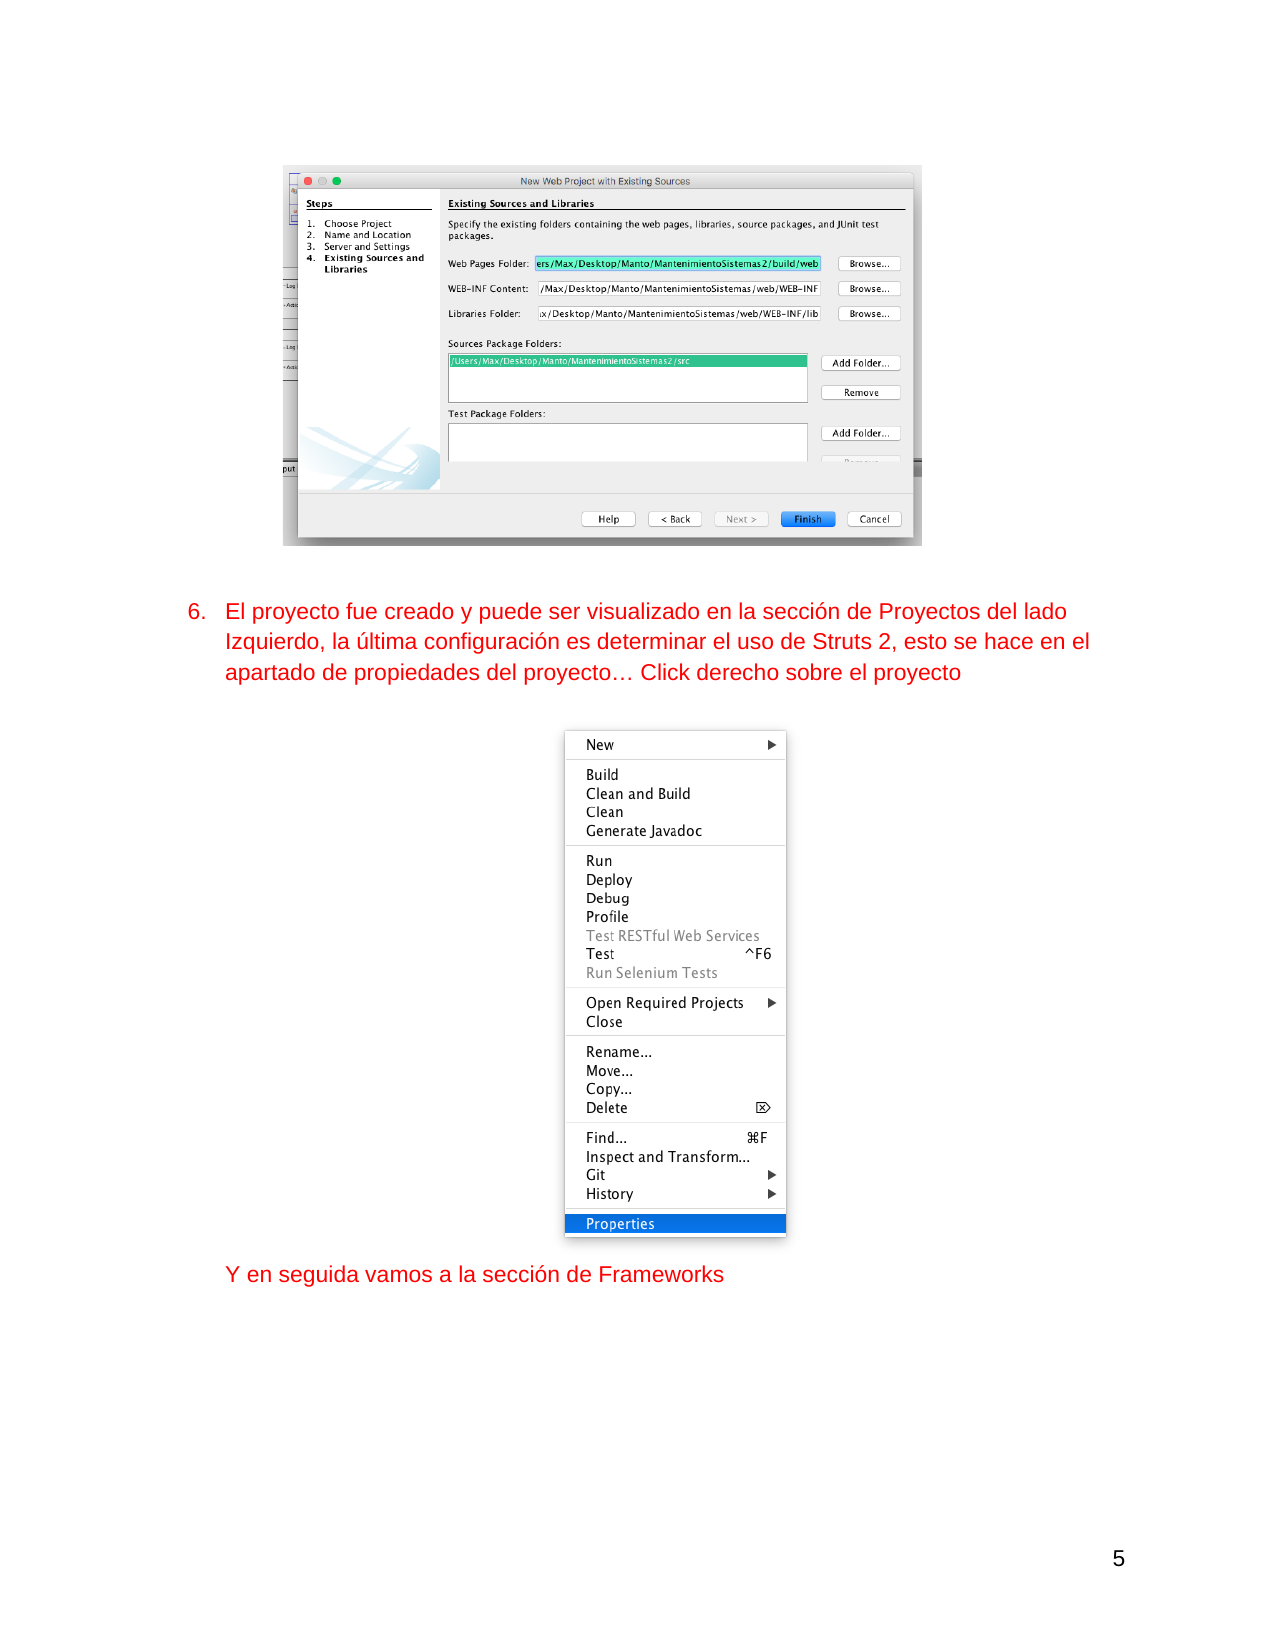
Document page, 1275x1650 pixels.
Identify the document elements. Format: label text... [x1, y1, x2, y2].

picture [282, 165, 922, 546]
picture [548, 718, 802, 1257]
list El proyecto fue creado y puede ser visualizado en la sección de Proyectos del lado Izquierdo, la última configuración es determinar el uso de Struts 2, esto se hace en el apartado de propiedades del proyecto… Click derecho sobre el proyecto [187, 598, 1125, 685]
text Y en seguida vamos a la sección de Frameworks [150, 1261, 1125, 1287]
